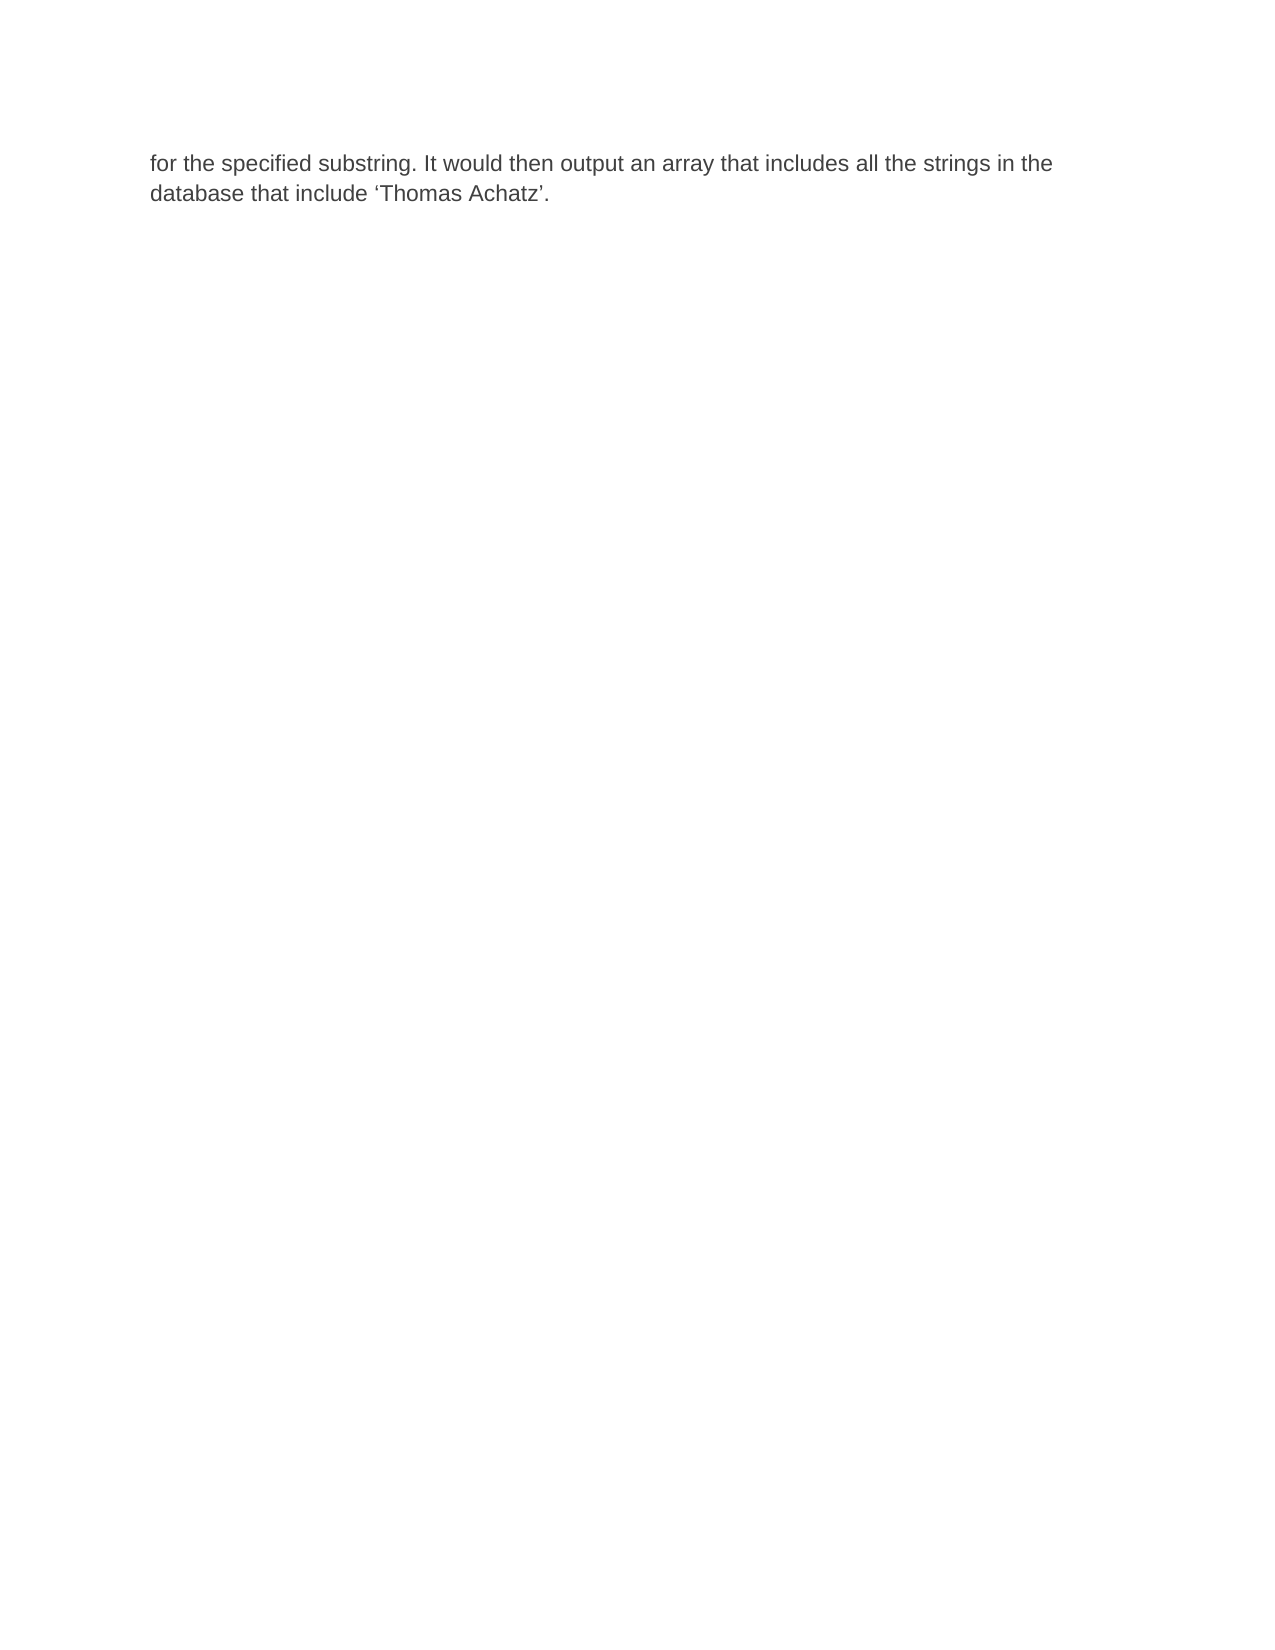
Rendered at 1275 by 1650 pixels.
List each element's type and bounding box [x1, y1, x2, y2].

text [150, 150, 1125, 207]
